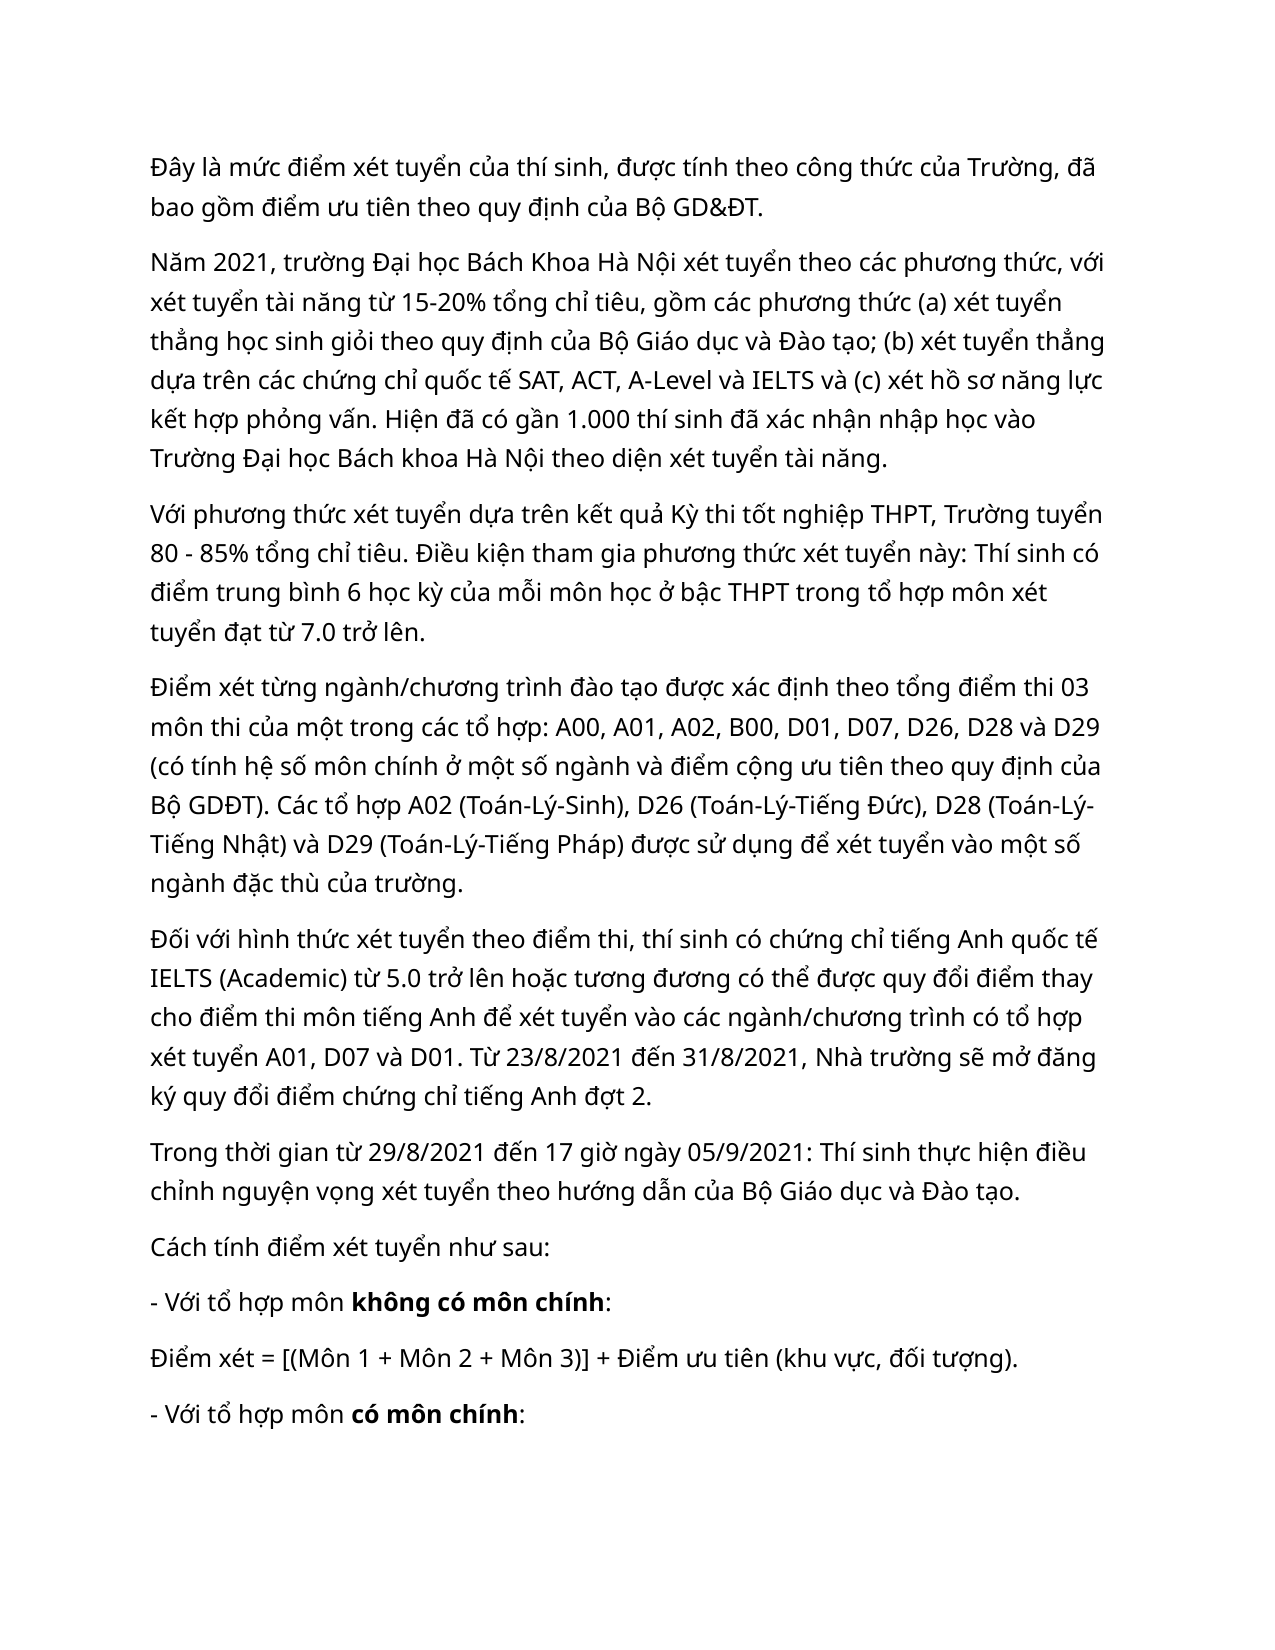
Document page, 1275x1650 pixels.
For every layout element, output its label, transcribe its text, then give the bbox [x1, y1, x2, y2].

text Điểm xét = [(Môn 1 + Môn 2 + Môn 3)] + Điểm ưu tiên (khu vực, đối tượng). [150, 1341, 1125, 1375]
text - Với tổ hợp môn không có môn chính: [150, 1285, 1125, 1319]
text Đối với hình thức xét tuyển theo điểm thi, thí sinh có chứng chỉ tiếng Anh quốc tế IELTS (Academic) từ 5.0 trở lên hoặc tương đương có thể được quy đổi điểm thay cho điểm thi môn tiếng Anh để xét tuyển vào các ngành/chương trình có tổ hợp xét tuyển A01, D07 và D01. Từ 23/8/2021 đến 31/8/2021, Nhà trường sẽ mở đăng ký quy đổi điểm chứng chỉ tiếng Anh đợt 2. [150, 922, 1125, 1112]
text - Với tổ hợp môn có môn chính: [150, 1397, 1125, 1431]
text Trong thời gian từ 29/8/2021 đến 17 giờ ngày 05/9/2021: Thí sinh thực hiện điều chỉnh nguyện vọng xét tuyển theo hướng dẫn của Bộ Giáo dục và Đào tạo. [150, 1134, 1125, 1207]
text Với phương thức xét tuyển dựa trên kết quả Kỳ thi tốt nghiệp THPT, Trường tuyển 80 - 85% tổng chỉ tiêu. Điều kiện tham gia phương thức xét tuyển này: Thí sinh có điểm trung bình 6 học kỳ của mỗi môn học ở bậc THPT trong tổ hợp môn xét tuyển đạt từ 7.0 trở lên. [150, 497, 1125, 648]
text Điểm xét từng ngành/chương trình đào tạo được xác định theo tổng điểm thi 03 môn thi của một trong các tổ hợp: A00, A01, A02, B00, D01, D07, D26, D28 và D29 (có tính hệ số môn chính ở một số ngành và điểm cộng ưu tiên theo quy định của Bộ GDĐT). Các tổ hợp A02 (Toán-Lý-Sinh), D26 (Toán-Lý-Tiếng Đức), D28 (Toán-Lý-Tiếng Nhật) và D29 (Toán-Lý-Tiếng Pháp) được sử dụng để xét tuyển vào một số ngành đặc thù của trường. [150, 670, 1125, 900]
text Đây là mức điểm xét tuyển của thí sinh, được tính theo công thức của Trường, đã bao gồm điểm ưu tiên theo quy định của Bộ GD&ĐT. [150, 150, 1125, 223]
text Năm 2021, trường Đại học Bách Khoa Hà Nội xét tuyển theo các phương thức, với xét tuyển tài năng từ 15-20% tổng chỉ tiêu, gồm các phương thức (a) xét tuyển thẳng học sinh giỏi theo quy định của Bộ Giáo dục và Đào tạo; (b) xét tuyển thẳng dựa trên các chứng chỉ quốc tế SAT, ACT, A-Level và IELTS và (c) xét hồ sơ năng lực kết hợp phỏng vấn. Hiện đã có gần 1.000 thí sinh đã xác nhận nhập học vào Trường Đại học Bách khoa Hà Nội theo diện xét tuyển tài năng. [150, 245, 1125, 475]
text Cách tính điểm xét tuyển như sau: [150, 1229, 1125, 1263]
